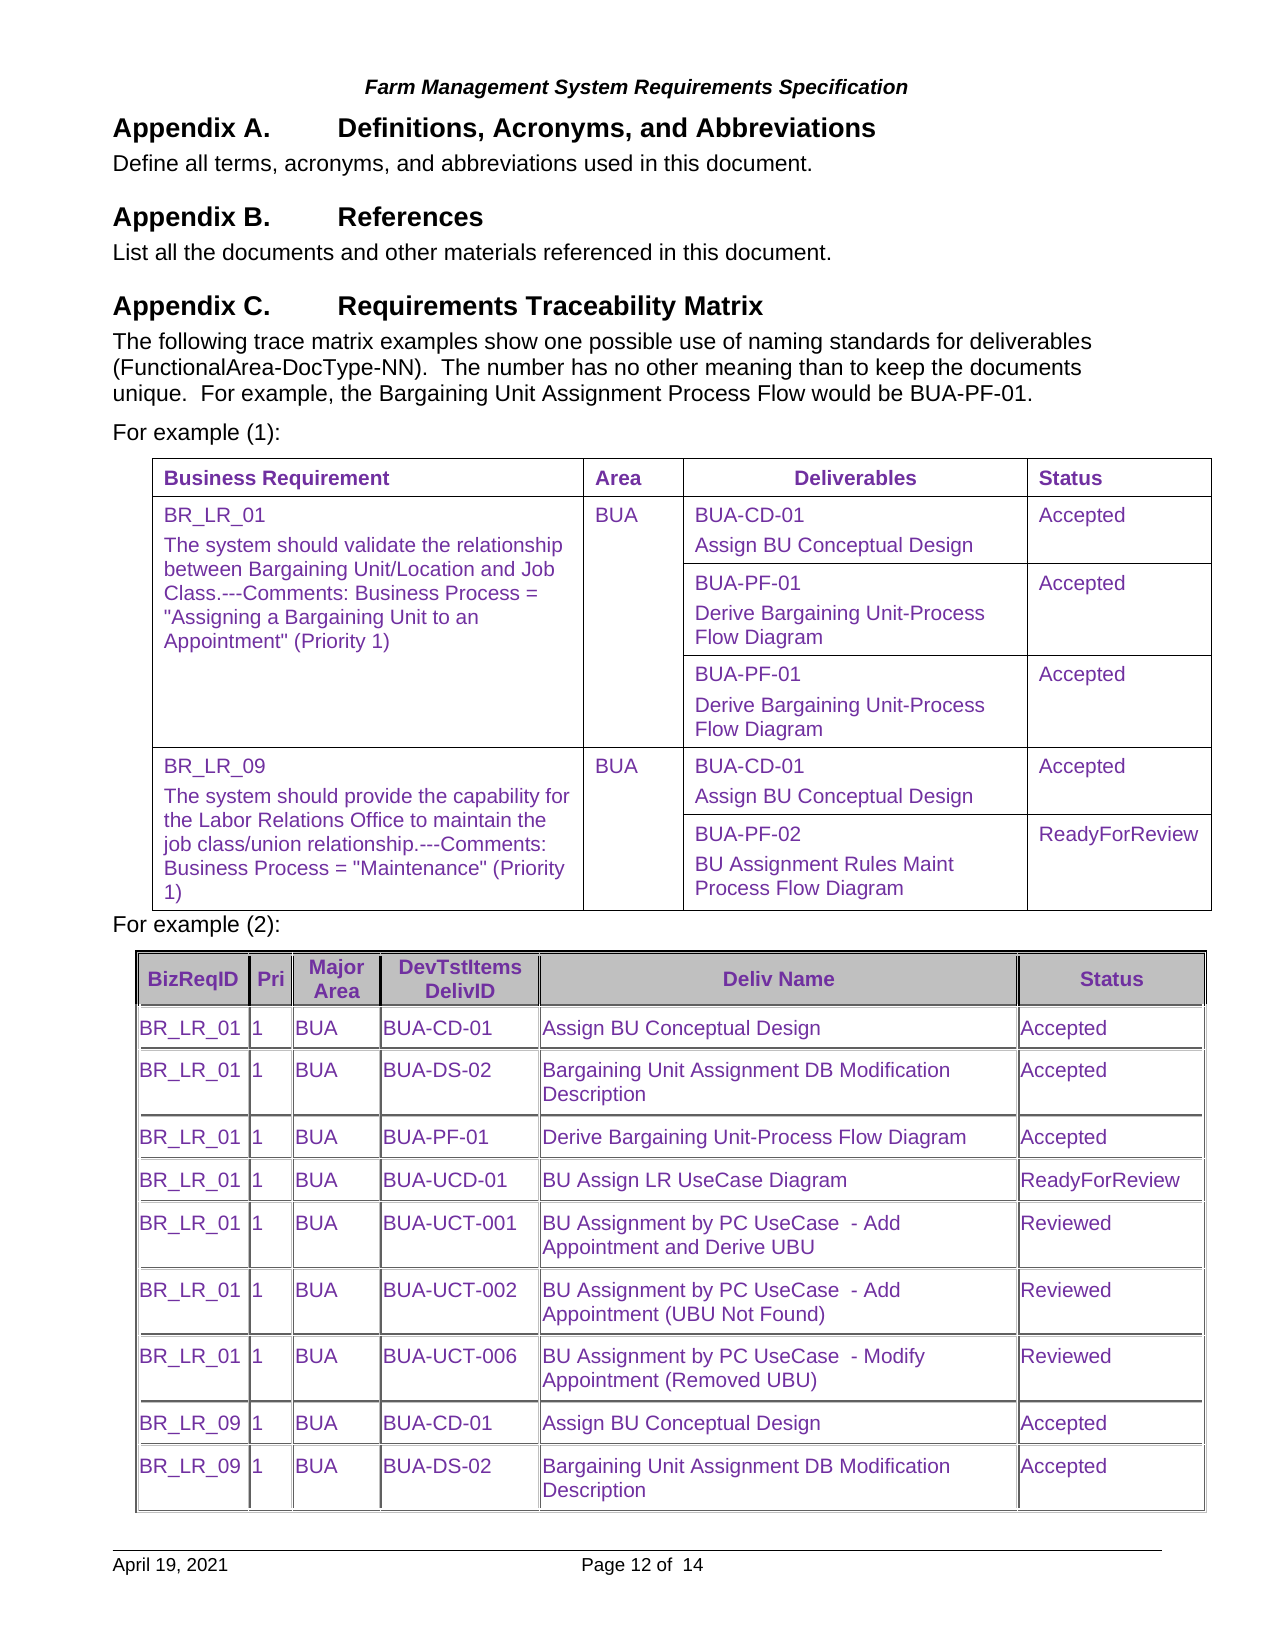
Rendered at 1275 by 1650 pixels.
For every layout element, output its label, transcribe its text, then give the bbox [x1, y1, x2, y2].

table_cell 1 [249, 1446, 292, 1509]
table_header Deliv Name [540, 952, 1018, 1004]
table_cell Bargaining Unit Assignment DB Modification Description [540, 1443, 1018, 1509]
table_cell BU Assign LR UseCase Diagram [541, 1160, 1016, 1199]
table_cell Bargaining Unit Assignment DB Modification Description [541, 1051, 1016, 1114]
table_cell BUA-DS-02 [380, 1446, 540, 1509]
table_cell BUA-UCT-006 [382, 1337, 538, 1400]
table_cell Reviewed [1020, 1266, 1204, 1333]
table_cell 1 [251, 1403, 291, 1443]
table_cell BUA-CD-01 Assign BU Conceptual Design [684, 497, 1027, 563]
table_cell BR_LR_01 [139, 1333, 248, 1400]
table_cell BUA-PF-01 Derive Bargaining Unit-Process Flow Diagram [684, 564, 1027, 655]
text References [112, 201, 1162, 233]
table_cell BUA [294, 1270, 379, 1333]
table_header Pri [249, 954, 292, 1004]
table_header Status [1028, 459, 1211, 496]
table_cell BUA-CD-01 Assign BU Conceptual Design [684, 748, 1027, 814]
table_cell BUA-CD-01 [382, 1403, 538, 1443]
table_cell BU Assignment by PC UseCase - Add Appointment (UBU Not Found) [541, 1270, 1016, 1333]
text Definitions, Acronyms, and Abbreviations [112, 112, 1162, 144]
table_cell Accepted [1020, 1004, 1204, 1047]
table_cell Reviewed [1020, 1333, 1204, 1400]
table_cell 1 [251, 1270, 291, 1333]
table_cell BR_LR_01 The system should validate the relationship between Bargaining Unit/Location and Job Class.---Comments: Business Process = "Assigning a Bargaining Unit to an Appointment" (Priority 1) [153, 497, 583, 747]
table_cell BUA-CD-01 [382, 1008, 538, 1047]
table_cell BUA-UCT-001 [382, 1203, 538, 1266]
table_cell Accepted [1028, 656, 1211, 747]
table_header DevTstItems DelivID [380, 954, 540, 1004]
table_cell BR_LR_01 [139, 1200, 248, 1266]
table_cell Assign BU Conceptual Design [541, 1403, 1016, 1443]
text The following trace matrix examples show one possible use of naming standards for deliverables (FunctionalArea-DocType-NN). The number has no other meaning than to keep the documents unique. For example, the Bargaining Unit Assignment Process Flow would be BUA-PF-01. [112, 328, 1162, 407]
table_cell BUA [294, 1337, 379, 1400]
text List all the documents and other materials referenced in this document. [112, 239, 1162, 265]
table_cell Accepted [1028, 497, 1211, 563]
table_cell Accepted [1020, 1047, 1204, 1114]
table_cell Assign BU Conceptual Design [541, 1008, 1016, 1047]
text Requirements Traceability Matrix [112, 290, 1162, 321]
table_cell ReadyForReview [1028, 815, 1211, 910]
table_cell BUA-DS-02 [382, 1051, 538, 1114]
table_cell BUA-UCD-01 [382, 1160, 538, 1199]
table_header Area [584, 459, 683, 496]
table_header Business Requirement [153, 459, 583, 496]
table_cell 1 [251, 1160, 291, 1199]
table_cell BUA-PF-02 BU Assignment Rules Maint Process Flow Diagram [684, 815, 1027, 910]
table_cell BU Assignment by PC UseCase - Modify Appointment (Removed UBU) [541, 1337, 1016, 1400]
table_cell BUA [294, 1051, 379, 1114]
table_cell Reviewed [1020, 1200, 1204, 1266]
table_cell 1 [251, 1203, 291, 1266]
table_cell BR_LR_01 [139, 1266, 248, 1333]
table_header Deliverables [684, 459, 1027, 496]
table_cell Accepted [1018, 1443, 1205, 1509]
table_cell BUA-UCT-002 [382, 1270, 538, 1333]
text For example (1): [112, 419, 1162, 446]
table_cell BU Assignment by PC UseCase - Add Appointment and Derive UBU [541, 1203, 1016, 1266]
table_cell Accepted [1028, 748, 1211, 814]
table_cell BUA [294, 1117, 379, 1157]
table_cell BUA [294, 1008, 379, 1047]
table_cell ReadyForReview [1018, 1157, 1205, 1199]
table_cell BUA [293, 1446, 380, 1509]
table_cell 1 [251, 1008, 291, 1047]
table_cell Accepted [1020, 1114, 1204, 1157]
table_cell BR_LR_01 [139, 1047, 248, 1114]
table_cell BUA [584, 497, 683, 747]
table_cell BR_LR_01 [137, 1157, 249, 1199]
text For example (2): [112, 911, 1162, 938]
table_cell BUA-PF-01 Derive Bargaining Unit-Process Flow Diagram [684, 656, 1027, 747]
table_cell BUA [294, 1403, 379, 1443]
table_cell Accepted [1020, 1400, 1204, 1443]
table_cell 1 [251, 1337, 291, 1400]
table_cell BR_LR_09 [137, 1443, 249, 1509]
table_header Major Area [293, 954, 380, 1004]
table_cell BUA-PF-01 [382, 1117, 538, 1157]
table_cell 1 [251, 1051, 291, 1114]
table_cell BR_LR_01 [139, 1114, 248, 1157]
table_header Status [1018, 954, 1204, 1004]
text Define all terms, acronyms, and abbreviations used in this document. [112, 150, 1162, 176]
table_cell 1 [251, 1117, 291, 1157]
table_cell BUA [294, 1160, 379, 1199]
table_cell Accepted [1028, 564, 1211, 655]
table_cell BR_LR_09 The system should provide the capability for the Labor Relations Office to maintain the job class/union relationship.---Comments: Business Process = "Maintenance" (Priority 1) [153, 748, 583, 910]
table_cell BUA [294, 1203, 379, 1266]
table_cell BUA [584, 748, 683, 910]
table_header BizReqID [139, 952, 249, 1004]
table_cell Derive Bargaining Unit-Process Flow Diagram [541, 1117, 1016, 1157]
table_cell BR_LR_01 [139, 1004, 248, 1047]
table_cell BR_LR_09 [139, 1400, 248, 1443]
